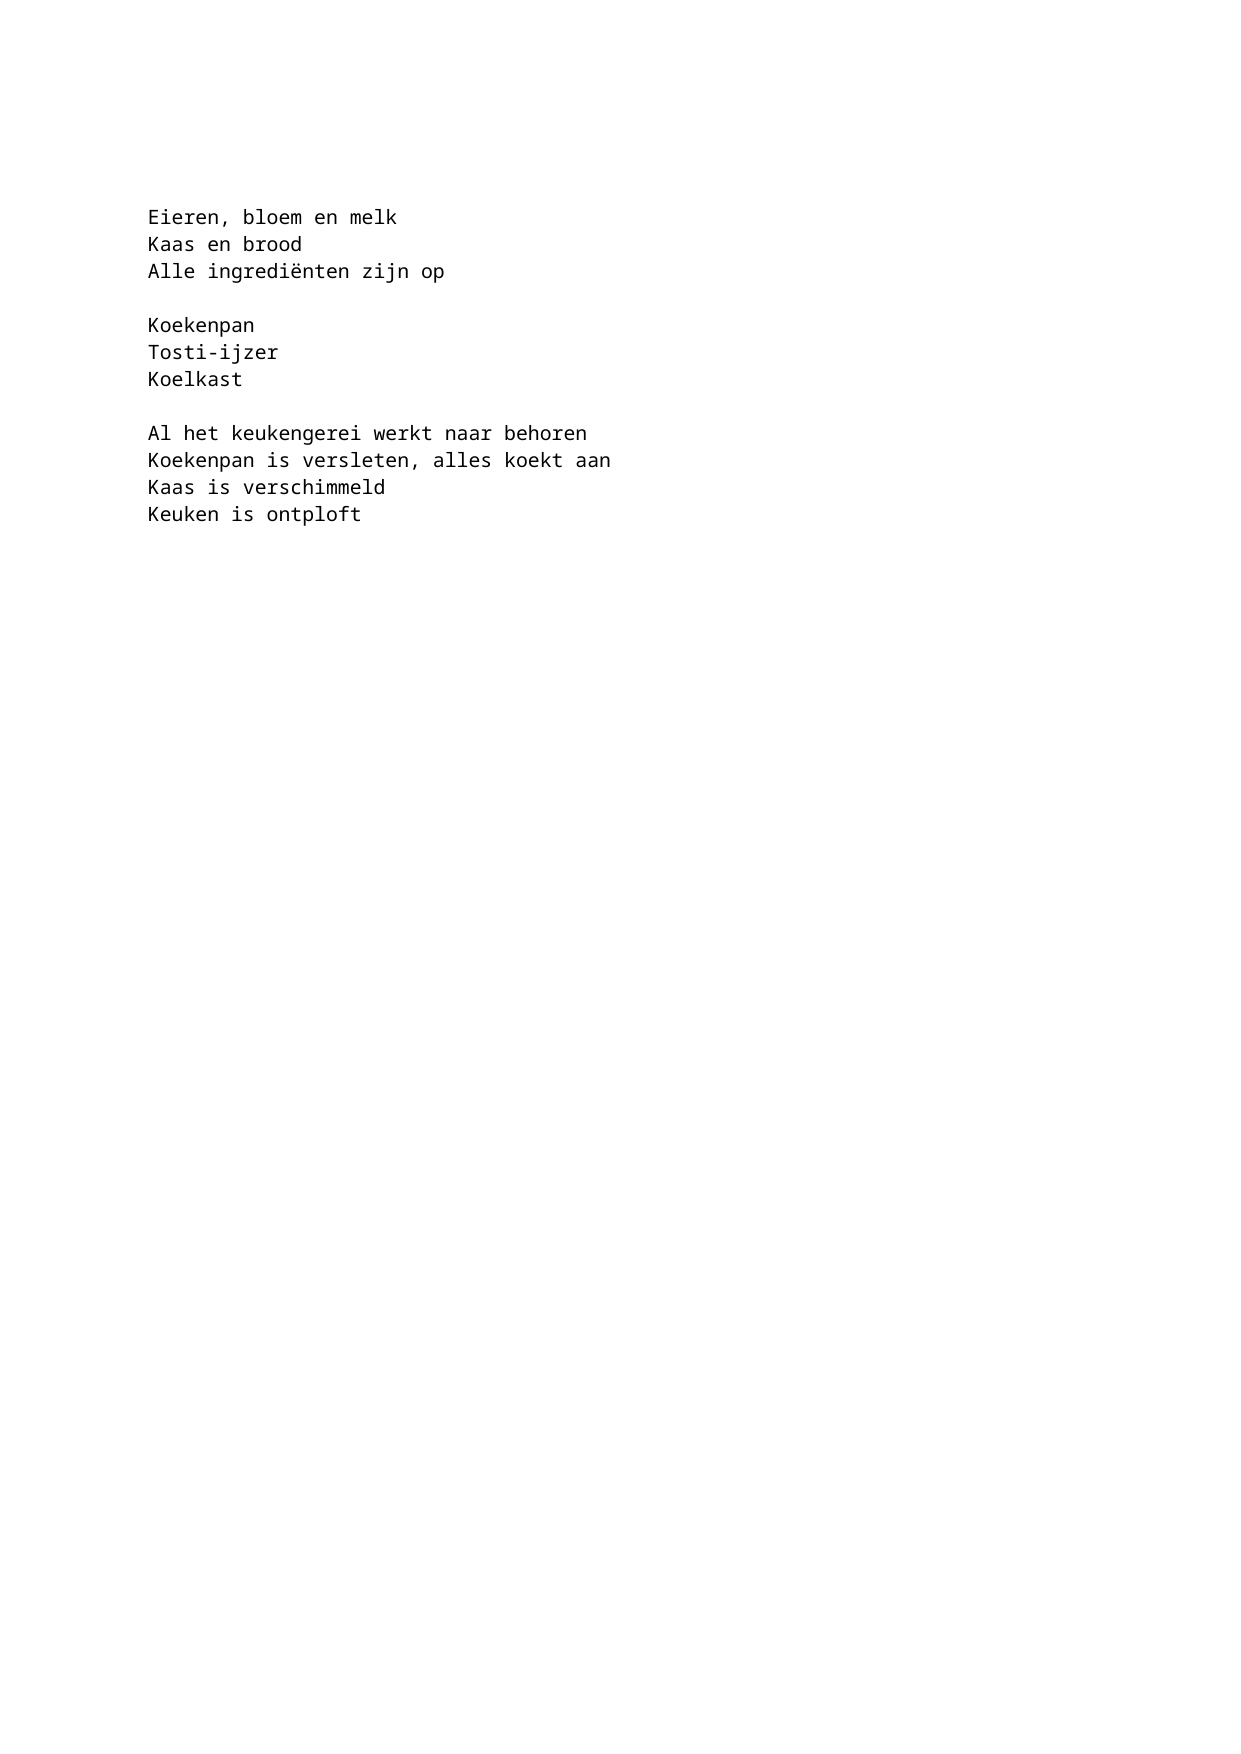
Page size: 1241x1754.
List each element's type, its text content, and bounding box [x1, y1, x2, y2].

text Koelkast [148, 366, 1093, 392]
text Koekenpan [148, 312, 1093, 338]
text Eieren, bloem en melk [148, 204, 1093, 231]
text Alle ingrediënten zijn op [148, 258, 1093, 284]
text Keuken is ontploft [148, 500, 1093, 527]
text Koekenpan is versleten, alles koekt aan [148, 446, 1093, 473]
text Al het keukengerei werkt naar behoren [148, 419, 1093, 446]
text Tosti-ijzer [148, 338, 1093, 366]
text Kaas en brood [148, 231, 1093, 258]
text Kaas is verschimmeld [148, 473, 1093, 500]
